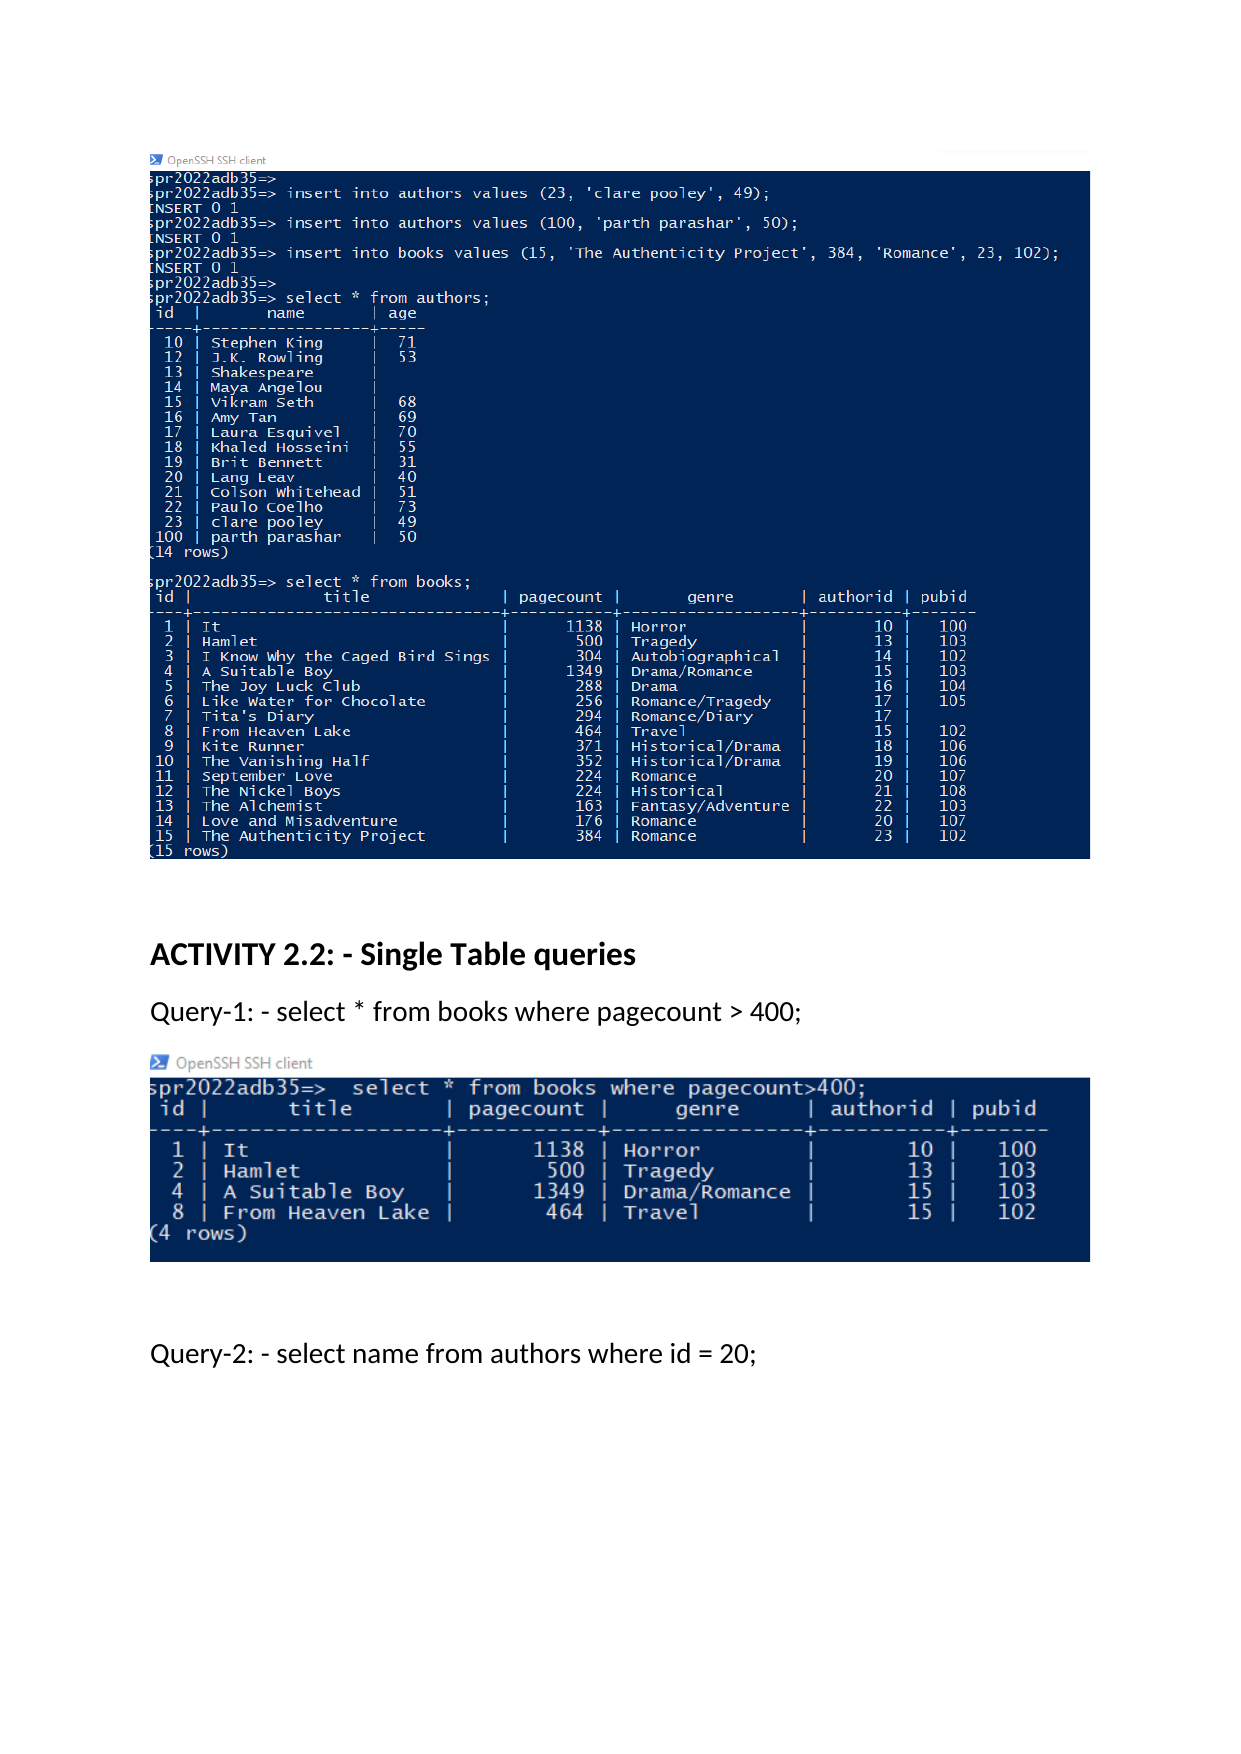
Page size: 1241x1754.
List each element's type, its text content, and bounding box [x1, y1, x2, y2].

picture [150, 1048, 1091, 1262]
text ACTIVITY 2.2: - Single Table queries [150, 933, 1090, 973]
text Query-1: - select * from books where pagecount > 400; [150, 993, 1090, 1029]
text Query-2: - select name from authors where id = 20; [150, 1335, 1090, 1371]
picture [150, 150, 1091, 859]
